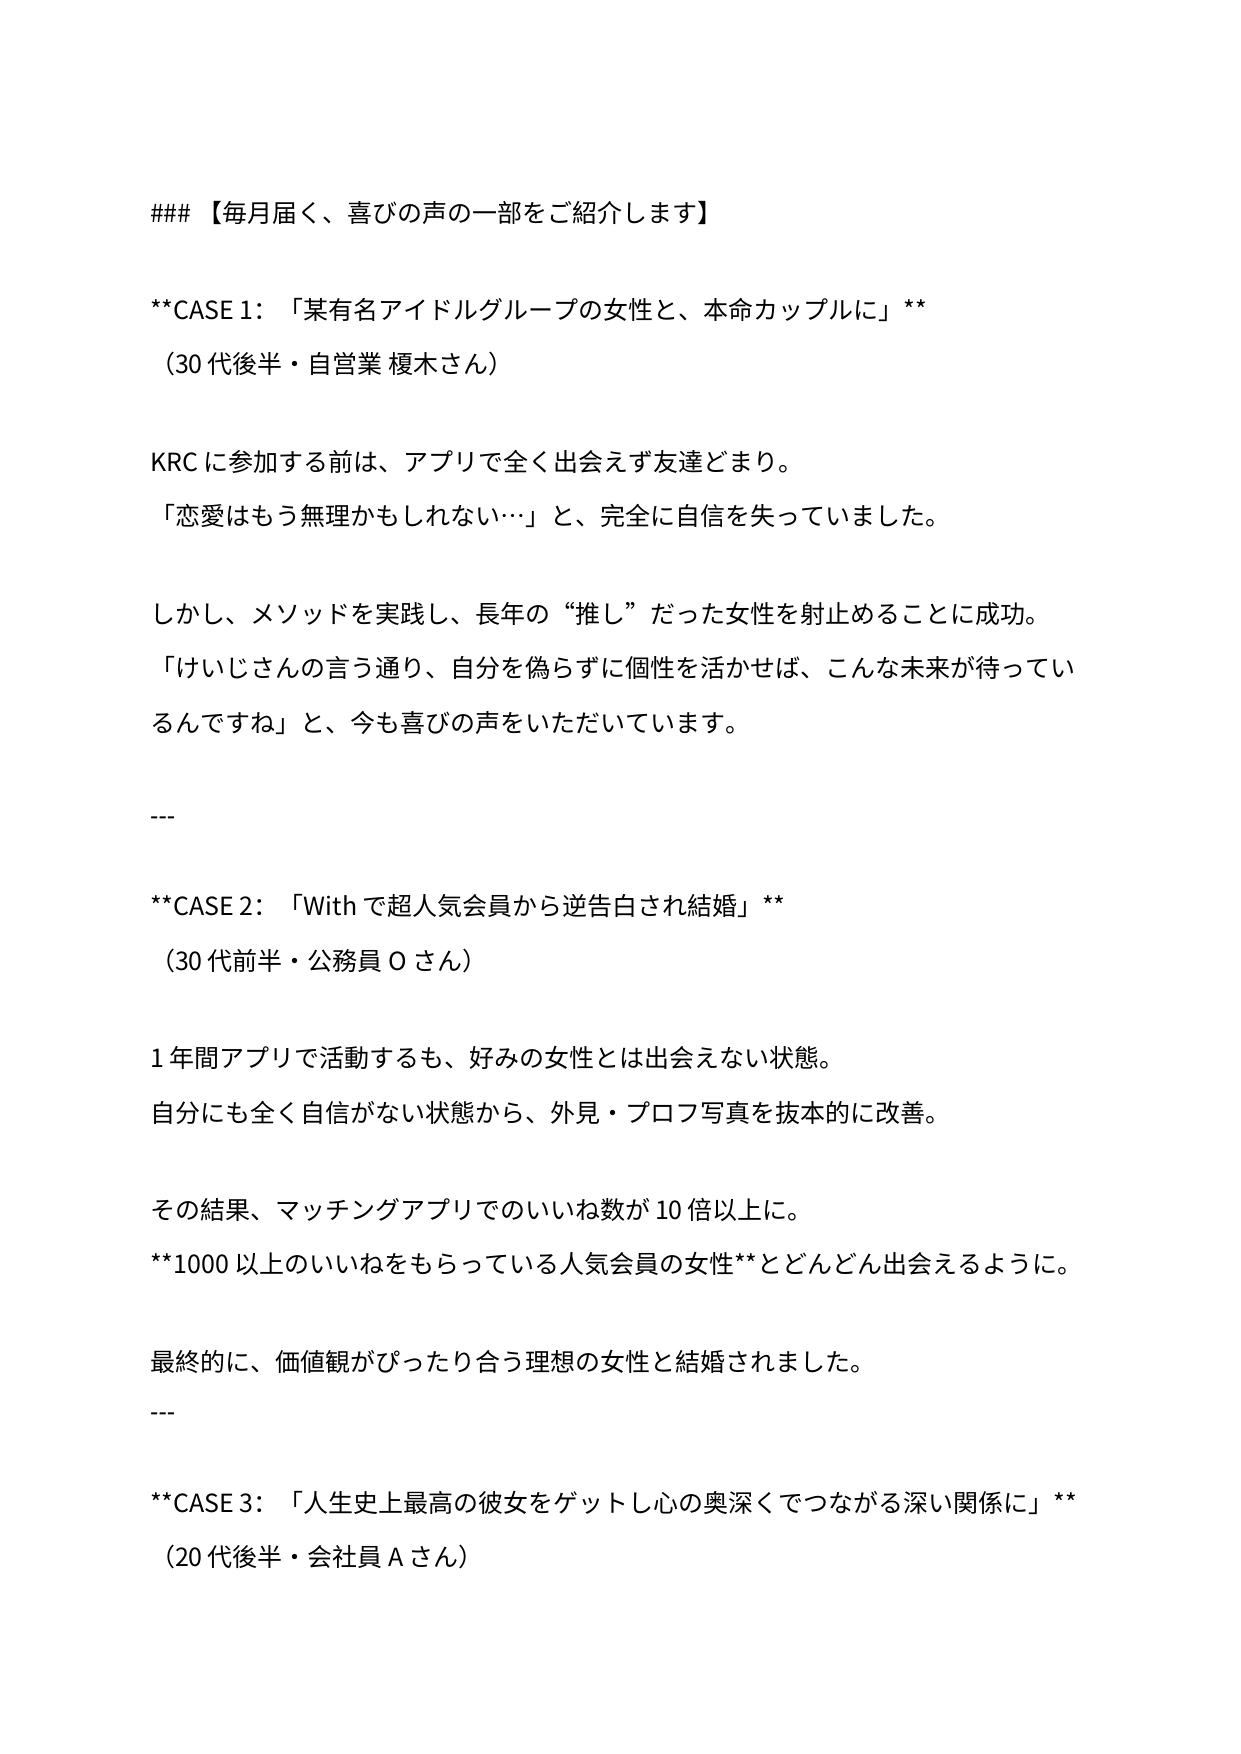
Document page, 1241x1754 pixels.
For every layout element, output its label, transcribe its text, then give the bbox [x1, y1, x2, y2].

text ### 【毎月届く、喜びの声の一部をご紹介します】 [150, 193, 1090, 229]
text **CASE 1：「某有名アイドルグループの女性と、本命カップルに」** [150, 291, 1090, 327]
text **1000以上のいいねをもらっている人気会員の女性**とどんどん出会えるように。 [150, 1245, 1090, 1281]
text **CASE 3：「人生史上最高の彼女をゲットし心の奥深くでつながる深い関係に」** [150, 1483, 1090, 1519]
text 最終的に、価値観がぴったり合う理想の女性と結婚されました。 [150, 1342, 1090, 1379]
text 自分にも全く自信がない状態から、外見・プロフ写真を抜本的に改善。 [150, 1093, 1090, 1129]
text （30代後半・自営業 榎木さん） [150, 345, 1090, 381]
text （30代前半・公務員 Oさん） [150, 941, 1090, 977]
text しかし、メソッドを実践し、長年の“推し”だった女性を射止めることに成功。 [150, 594, 1090, 631]
text --- [150, 1397, 1090, 1426]
text その結果、マッチングアプリでのいいね数が10倍以上に。 [150, 1191, 1090, 1227]
text **CASE 2：「Withで超人気会員から逆告白され結婚」** [150, 887, 1090, 923]
text 「けいじさんの言う通り、自分を偽らずに個性を活かせば、こんな未来が待っているんですね」と、今も喜びの声をいただいています。 [150, 649, 1090, 739]
text KRCに参加する前は、アプリで全く出会えず友達どまり。 [150, 442, 1090, 479]
text （20代後半・会社員 Aさん） [150, 1537, 1090, 1574]
text 「恋愛はもう無理かもしれない…」と、完全に自信を失っていました。 [150, 497, 1090, 533]
text --- [150, 801, 1090, 829]
text 1年間アプリで活動するも、好みの女性とは出会えない状態。 [150, 1039, 1090, 1075]
